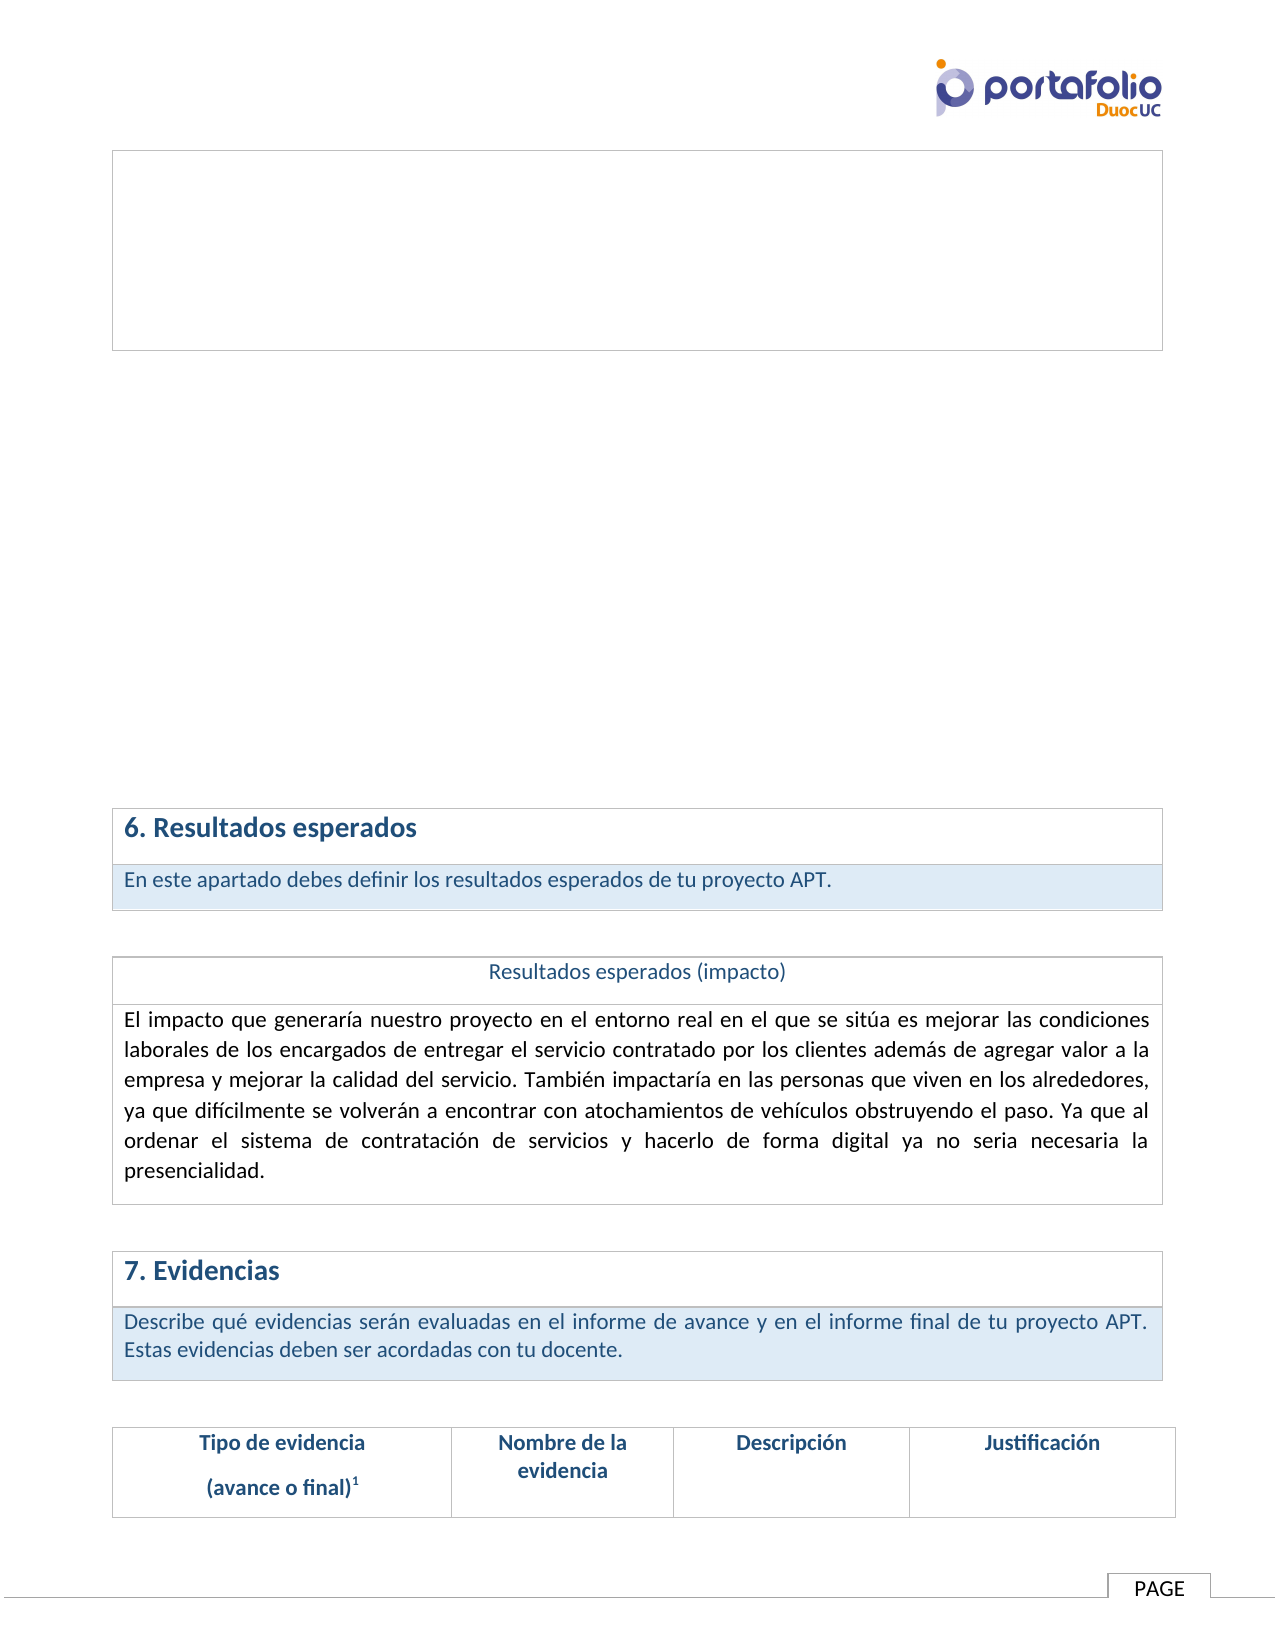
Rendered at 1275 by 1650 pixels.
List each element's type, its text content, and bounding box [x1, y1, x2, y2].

table_header 7. Evidencias [113, 1252, 1162, 1306]
table_cell Describe qué evidencias serán evaluadas en el informe de avance y en el informe final de tu proyecto APT. Estas evidencias deben ser acordadas con tu docente. [113, 1308, 1162, 1380]
table_cell En este apartado debes definir los resultados esperados de tu proyecto APT. [113, 865, 1162, 909]
table_header Justificación [910, 1428, 1175, 1517]
table_cell [113, 151, 1162, 350]
picture [935, 59, 1163, 118]
table_header Descripción [674, 1428, 909, 1517]
table_header 6. Resultados esperados [113, 809, 1162, 864]
table_header Tipo de evidencia (avance o final) [113, 1428, 451, 1517]
table_header Resultados esperados (impacto) [113, 958, 1162, 1004]
table_cell El impacto que generaría nuestro proyecto en el entorno real en el que se sitúa es mejorar las condiciones laborales de los encargados de entregar el servicio contratado por los clientes además de agregar valor a la empresa y mejorar la calidad del servicio. También impactaría en las personas que viven en los alrededores, ya que difícilmente se volverán a encontrar con atochamientos de vehículos obstruyendo el paso. Ya que al ordenar el sistema de contratación de servicios y hacerlo de forma digital ya no seria necesaria la presencialidad. [113, 1005, 1162, 1204]
table_header Nombre de la evidencia [452, 1428, 673, 1517]
